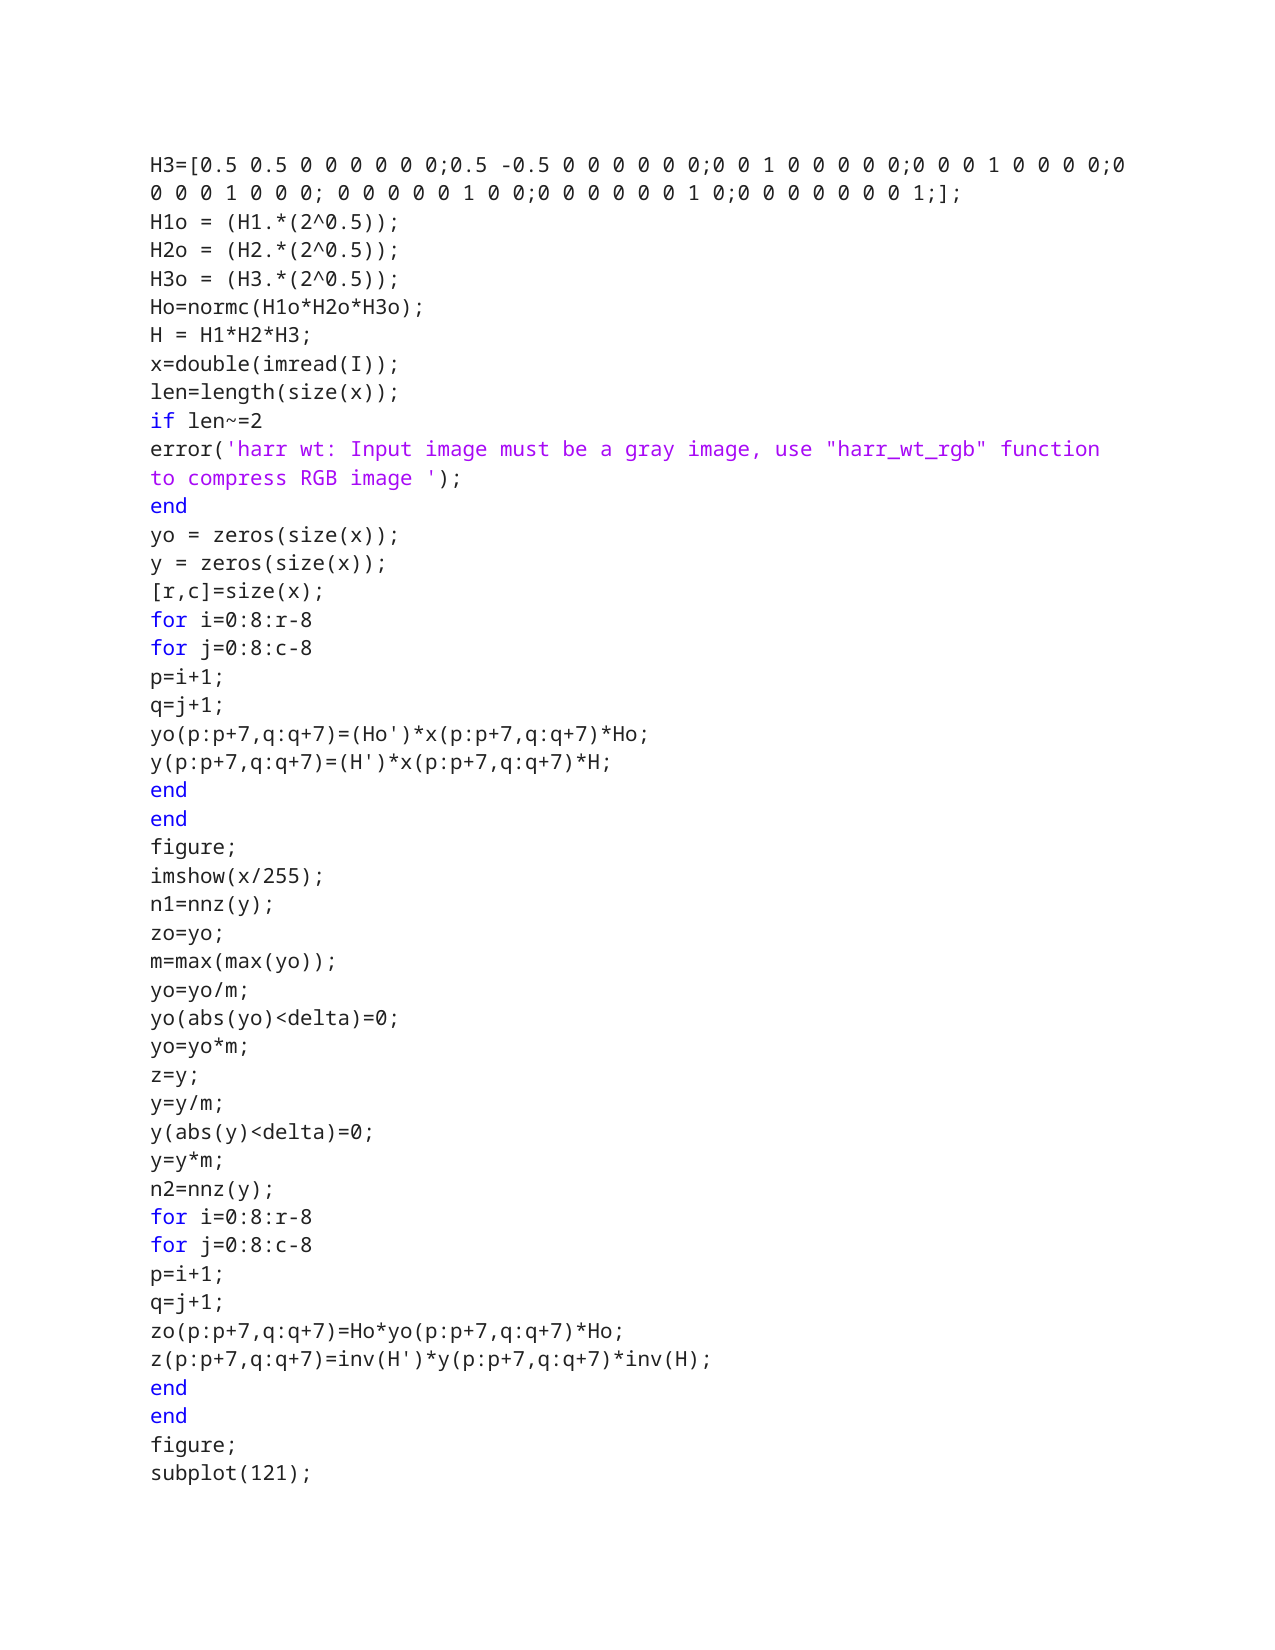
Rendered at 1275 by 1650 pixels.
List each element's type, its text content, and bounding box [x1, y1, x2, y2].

text end [150, 1373, 1125, 1401]
text for i=0:8:r-8 [150, 1202, 1125, 1231]
text yo=yo*m; [150, 1032, 1125, 1060]
text figure; [150, 832, 1125, 861]
text subplot(121); [150, 1458, 1125, 1487]
text zo(p:p+7,q:q+7)=Ho*yo(p:p+7,q:q+7)*Ho; [150, 1316, 1125, 1344]
text for i=0:8:r-8 [150, 605, 1125, 633]
text zo=yo; [150, 918, 1125, 946]
text end [150, 804, 1125, 832]
text end [150, 1401, 1125, 1430]
text y = zeros(size(x)); [150, 548, 1125, 577]
text H = H1*H2*H3; [150, 321, 1125, 349]
text q=j+1; [150, 1287, 1125, 1316]
text y(p:p+7,q:q+7)=(H')*x(p:p+7,q:q+7)*H; [150, 747, 1125, 776]
text x=double(imread(I)); [150, 349, 1125, 377]
text p=i+1; [150, 1259, 1125, 1287]
text z(p:p+7,q:q+7)=inv(H')*y(p:p+7,q:q+7)*inv(H); [150, 1344, 1125, 1373]
text y=y/m; [150, 1088, 1125, 1117]
text yo=yo/m; [150, 975, 1125, 1003]
text n1=nnz(y); [150, 889, 1125, 918]
text y=y*m; [150, 1145, 1125, 1174]
text yo(p:p+7,q:q+7)=(Ho')*x(p:p+7,q:q+7)*Ho; [150, 719, 1125, 747]
text H3=[0.5 0.5 0 0 0 0 0 0;0.5 -0.5 0 0 0 0 0 0;0 0 1 0 0 0 0 0;0 0 0 1 0 0 0 0;0 0 0 0 1 0 0 0; 0 0 0 0 0 1 0 0;0 0 0 0 0 0 1 0;0 0 0 0 0 0 0 1;]; [150, 150, 1125, 207]
text end [150, 491, 1125, 520]
text H2o = (H2.*(2^0.5)); [150, 235, 1125, 264]
text if len~=2 [150, 406, 1125, 434]
text [r,c]=size(x); [150, 577, 1125, 605]
text for j=0:8:c-8 [150, 633, 1125, 662]
text error('harr wt: Input image must be a gray image, use "harr_wt_rgb" function to compress RGB image '); [150, 434, 1125, 491]
text Ho=normc(H1o*H2o*H3o); [150, 292, 1125, 321]
text q=j+1; [150, 690, 1125, 719]
text H3o = (H3.*(2^0.5)); [150, 264, 1125, 292]
text len=length(size(x)); [150, 377, 1125, 406]
text n2=nnz(y); [150, 1174, 1125, 1202]
text figure; [150, 1430, 1125, 1458]
text m=max(max(yo)); [150, 946, 1125, 975]
text H1o = (H1.*(2^0.5)); [150, 207, 1125, 235]
text z=y; [150, 1060, 1125, 1088]
text p=i+1; [150, 662, 1125, 690]
text yo = zeros(size(x)); [150, 520, 1125, 548]
text yo(abs(yo)<delta)=0; [150, 1003, 1125, 1032]
text y(abs(y)<delta)=0; [150, 1117, 1125, 1145]
text for j=0:8:c-8 [150, 1231, 1125, 1259]
text end [150, 776, 1125, 804]
text imshow(x/255); [150, 861, 1125, 889]
